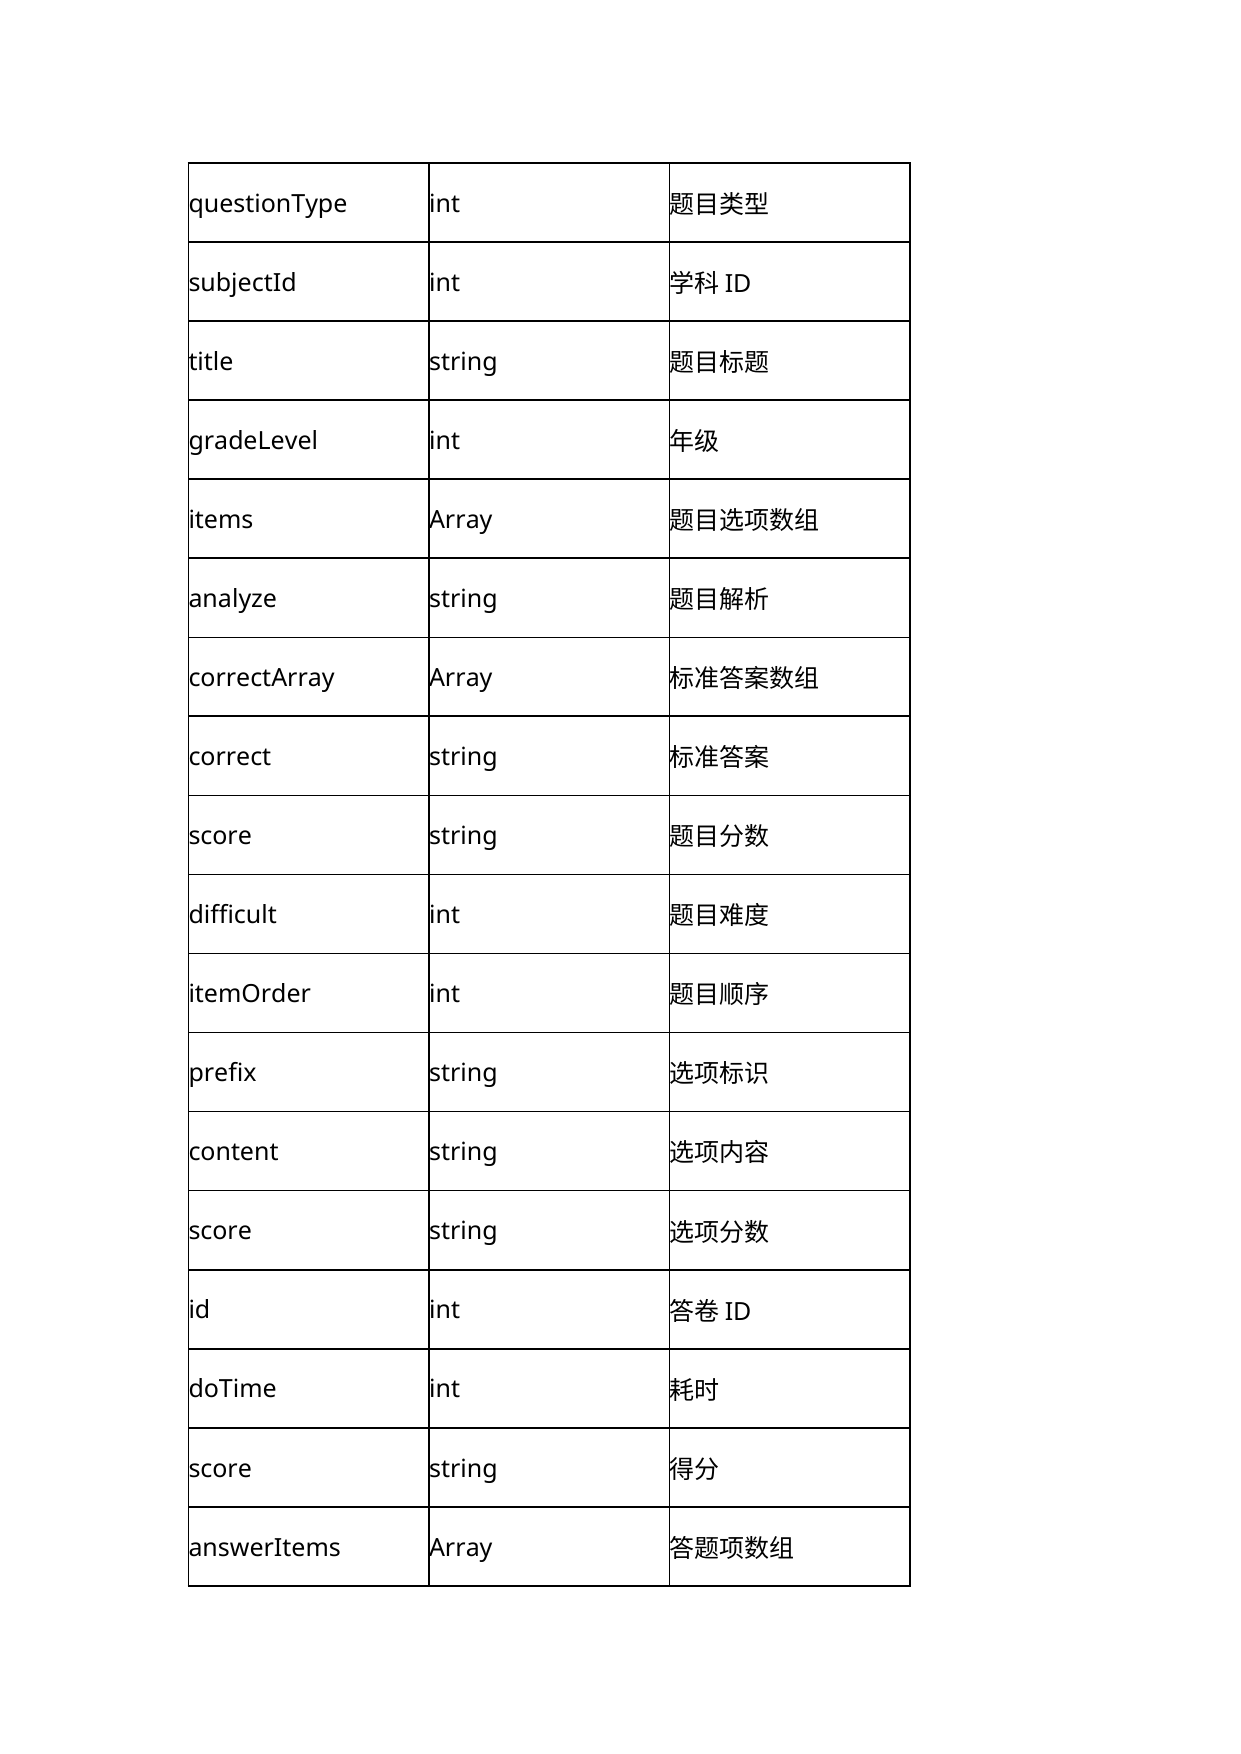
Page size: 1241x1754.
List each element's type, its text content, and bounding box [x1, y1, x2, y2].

table_cell int [430, 1271, 669, 1348]
table_cell string [430, 1191, 669, 1269]
table_cell 得分 [670, 1429, 909, 1506]
table_cell string [430, 1112, 669, 1190]
table_cell string [430, 796, 669, 873]
table_cell title [189, 322, 428, 399]
table_cell correct [189, 717, 428, 794]
table_cell string [430, 1429, 669, 1506]
table_cell content [189, 1112, 428, 1190]
table_cell 答卷ID [670, 1271, 909, 1348]
table_cell string [430, 322, 669, 399]
table_cell string [430, 717, 669, 794]
table_cell prefix [189, 1033, 428, 1111]
table_cell difficult [189, 875, 428, 953]
table_cell 选项标识 [670, 1033, 909, 1111]
table_cell gradeLevel [189, 401, 428, 478]
table_cell 年级 [670, 401, 909, 478]
table_cell correctArray [189, 638, 428, 715]
table_cell string [430, 1033, 669, 1111]
table_cell analyze [189, 559, 428, 636]
table_cell questionType [189, 164, 428, 241]
table_cell score [189, 1191, 428, 1269]
table_cell id [189, 1271, 428, 1348]
table_cell int [430, 875, 669, 953]
table_cell int [430, 243, 669, 320]
table_cell 选项内容 [670, 1112, 909, 1190]
table_cell string [430, 559, 669, 636]
table_cell 题目顺序 [670, 954, 909, 1032]
table_cell int [430, 1350, 669, 1427]
table_cell 耗时 [670, 1350, 909, 1427]
table_cell itemOrder [189, 954, 428, 1032]
table_cell 题目解析 [670, 559, 909, 636]
table_cell answerItems [189, 1508, 428, 1585]
table_cell 题目分数 [670, 796, 909, 873]
table_cell int [430, 164, 669, 241]
table_cell Array [430, 1508, 669, 1585]
table_cell score [189, 796, 428, 873]
table_cell score [189, 1429, 428, 1506]
table_cell doTime [189, 1350, 428, 1427]
table_cell items [189, 480, 428, 557]
table_cell 题目标题 [670, 322, 909, 399]
table_cell 标准答案 [670, 717, 909, 794]
table_cell 标准答案数组 [670, 638, 909, 715]
table_cell Array [430, 638, 669, 715]
table_cell subjectId [189, 243, 428, 320]
table_cell Array [430, 480, 669, 557]
table_cell 题目难度 [670, 875, 909, 953]
table_cell int [430, 401, 669, 478]
table_cell 学科ID [670, 243, 909, 320]
table_cell int [430, 954, 669, 1032]
table_cell 答题项数组 [670, 1508, 909, 1585]
table_cell 选项分数 [670, 1191, 909, 1269]
table_cell 题目选项数组 [670, 480, 909, 557]
table_cell 题目类型 [670, 164, 909, 241]
